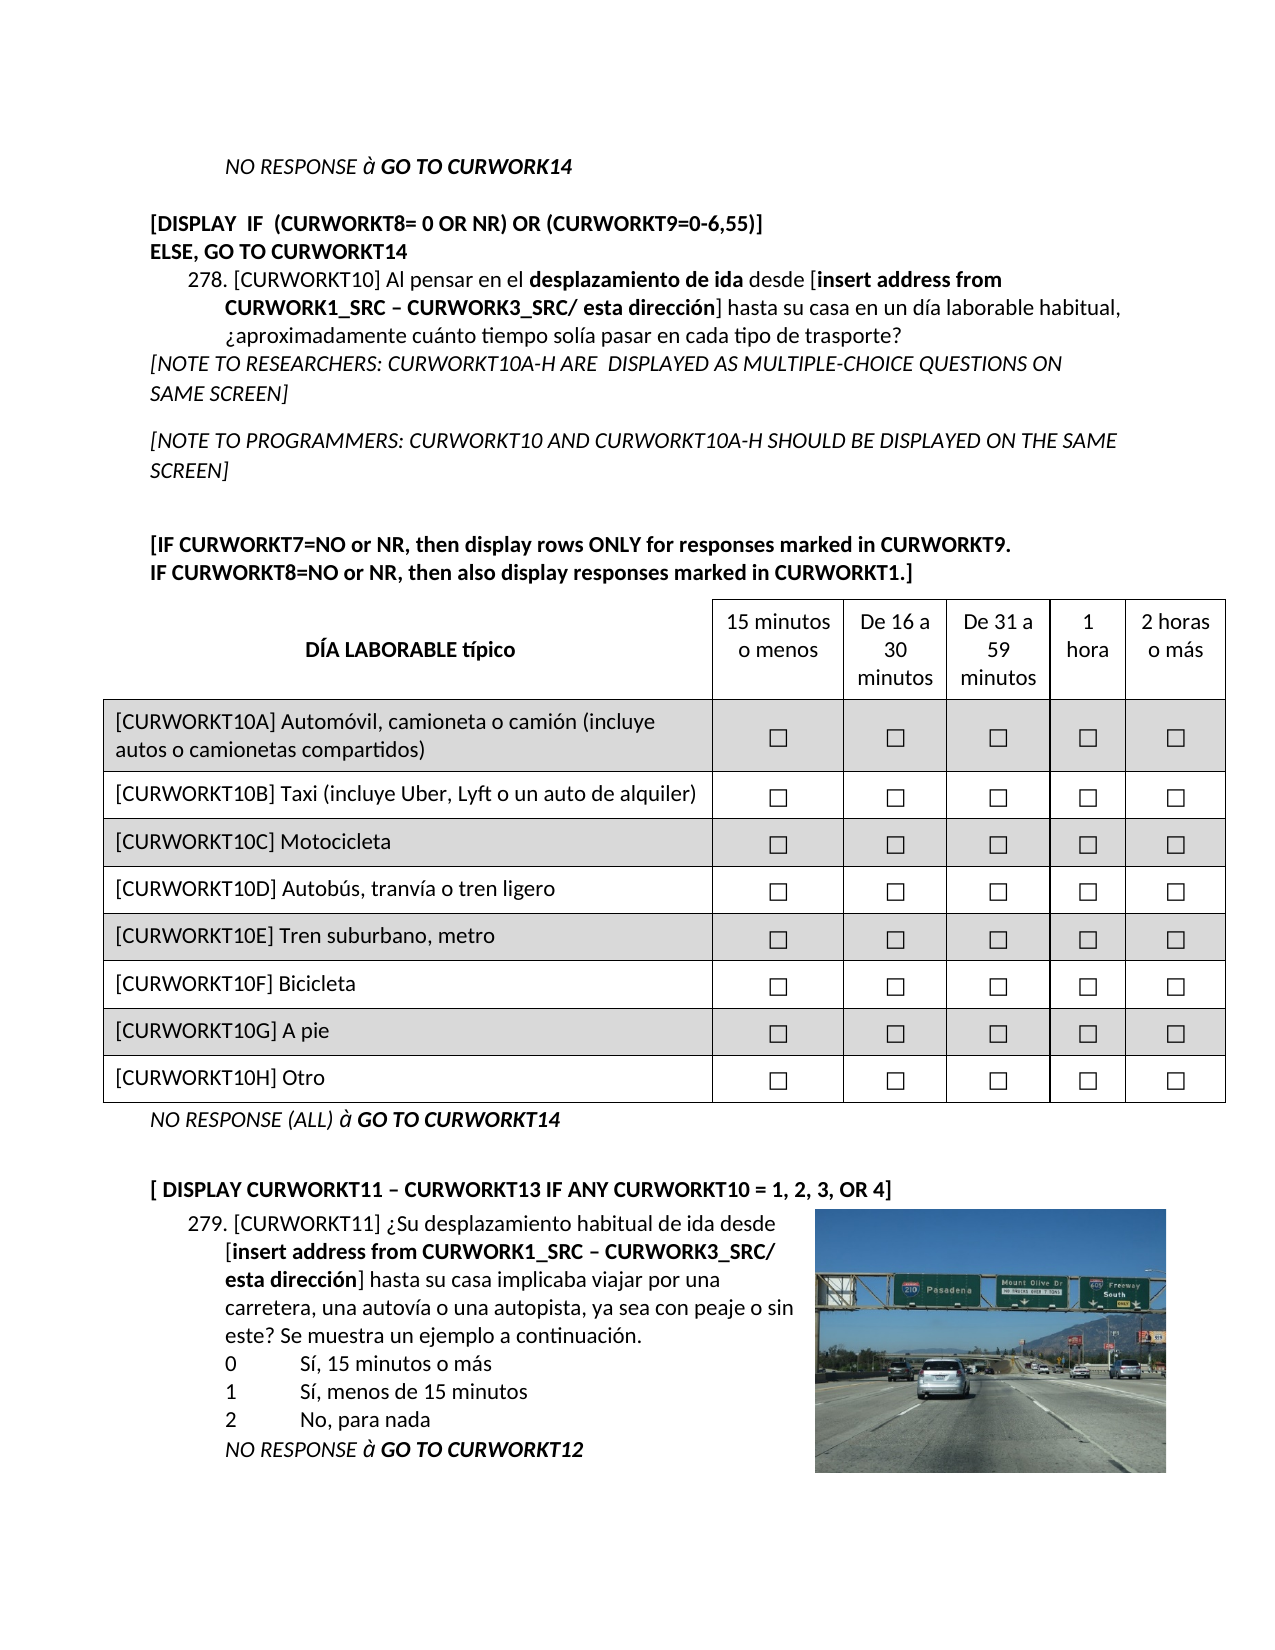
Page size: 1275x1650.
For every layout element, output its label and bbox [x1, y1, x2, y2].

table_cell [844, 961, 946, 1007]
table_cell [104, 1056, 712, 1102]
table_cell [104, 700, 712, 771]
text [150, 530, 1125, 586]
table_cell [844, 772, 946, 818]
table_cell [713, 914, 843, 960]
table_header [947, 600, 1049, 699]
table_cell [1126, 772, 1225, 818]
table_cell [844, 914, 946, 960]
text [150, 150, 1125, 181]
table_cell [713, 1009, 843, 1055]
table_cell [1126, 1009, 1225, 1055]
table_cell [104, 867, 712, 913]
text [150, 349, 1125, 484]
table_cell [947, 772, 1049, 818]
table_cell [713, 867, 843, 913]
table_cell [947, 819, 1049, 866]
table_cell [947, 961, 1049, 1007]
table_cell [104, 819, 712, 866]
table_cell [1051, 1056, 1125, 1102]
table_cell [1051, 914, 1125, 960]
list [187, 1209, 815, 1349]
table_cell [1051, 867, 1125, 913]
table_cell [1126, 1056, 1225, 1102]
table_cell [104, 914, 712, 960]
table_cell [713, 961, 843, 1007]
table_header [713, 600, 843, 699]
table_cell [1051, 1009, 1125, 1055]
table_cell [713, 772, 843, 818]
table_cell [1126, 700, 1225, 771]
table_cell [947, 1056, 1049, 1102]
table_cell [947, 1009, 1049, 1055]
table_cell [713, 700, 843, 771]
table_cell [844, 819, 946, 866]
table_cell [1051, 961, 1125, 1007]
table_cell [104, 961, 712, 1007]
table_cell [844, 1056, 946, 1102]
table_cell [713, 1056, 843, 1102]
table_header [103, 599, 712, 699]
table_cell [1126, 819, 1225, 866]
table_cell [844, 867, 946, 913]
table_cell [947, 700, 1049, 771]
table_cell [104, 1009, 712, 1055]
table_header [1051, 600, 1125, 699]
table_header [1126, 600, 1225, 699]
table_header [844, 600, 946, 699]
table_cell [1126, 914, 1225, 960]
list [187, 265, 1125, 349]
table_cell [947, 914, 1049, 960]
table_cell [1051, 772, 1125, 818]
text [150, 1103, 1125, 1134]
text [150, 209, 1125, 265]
picture [815, 1209, 1167, 1473]
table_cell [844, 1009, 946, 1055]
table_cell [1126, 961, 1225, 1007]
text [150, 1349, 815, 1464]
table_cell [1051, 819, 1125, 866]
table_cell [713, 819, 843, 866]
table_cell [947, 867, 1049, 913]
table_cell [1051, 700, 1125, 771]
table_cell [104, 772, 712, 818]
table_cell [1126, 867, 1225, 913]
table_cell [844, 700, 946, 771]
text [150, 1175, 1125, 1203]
